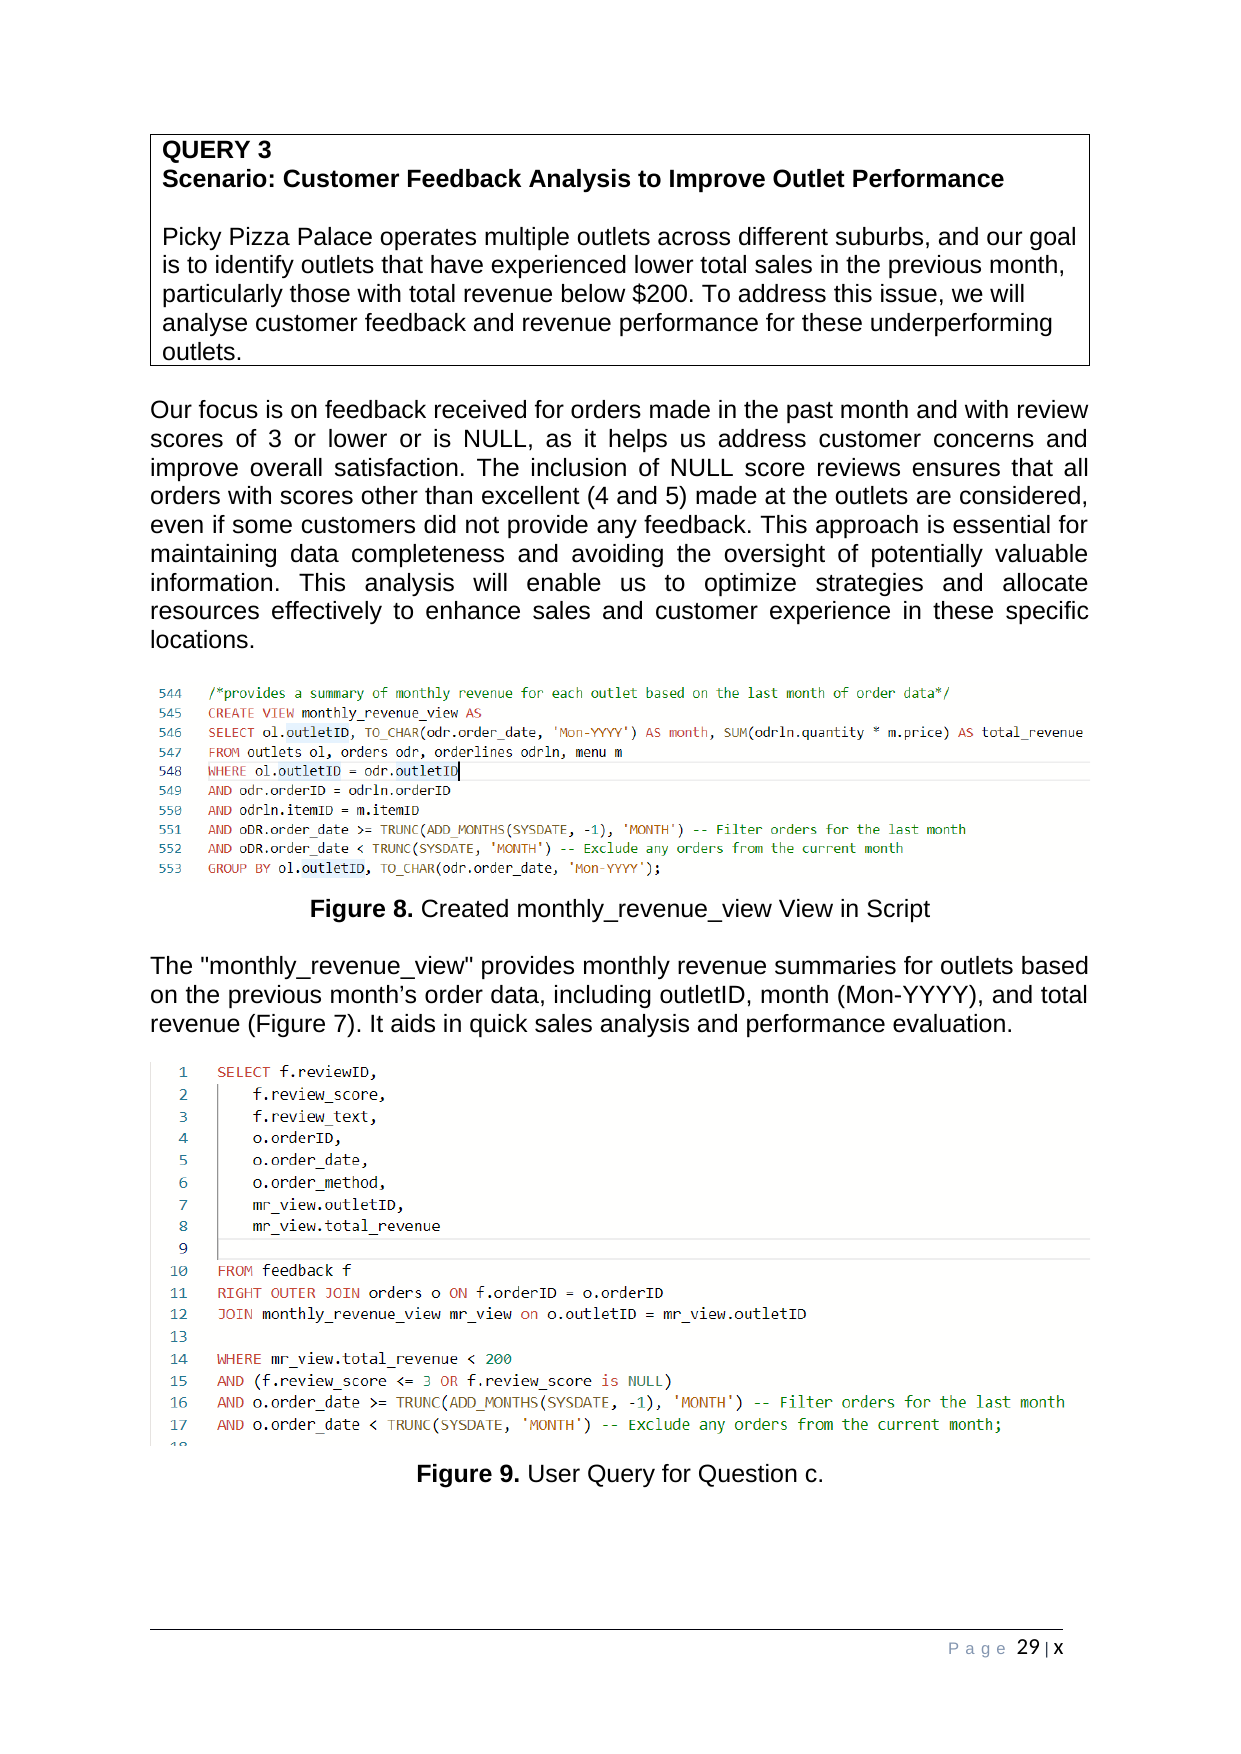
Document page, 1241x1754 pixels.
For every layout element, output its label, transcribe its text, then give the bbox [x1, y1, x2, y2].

text Figure 8. Created monthly_revenue_view View in Script [150, 894, 1090, 923]
table_header QUERY 3 Scenario: Customer Feedback Analysis to Improve Outlet Performance Picky Pizza Palace operates multiple outlets across different suburbs, and our goal is to identify outlets that have experienced lower total sales in the previous month, particularly those with total revenue below $200. To address this issue, we will analyse customer feedback and revenue performance for these underperforming outlets. [151, 135, 1089, 365]
picture [150, 682, 1091, 882]
picture [150, 1062, 1091, 1446]
text Figure 9. User Query for Question c. [150, 1458, 1090, 1487]
text Our focus is on feedback received for orders made in the past month and with review scores of 3 or lower or is NULL, as it helps us address customer concerns and improve overall satisfaction. The inclusion of NULL score reviews ensures that all orders with scores other than excellent (4 and 5) made at the outlets are considered, even if some customers did not provide any feedback. This approach is essential for maintaining data completeness and avoiding the oversight of potentially valuable information. This analysis will enable us to optimize strategies and allocate resources effectively to enhance sales and customer experience in these specific locations. [150, 395, 1090, 654]
text The "monthly_revenue_view" provides monthly revenue summaries for outlets based on the previous month’s order data, including outletID, month (Mon-YYYY), and total revenue (Figure 7). It aids in quick sales analysis and performance evaluation. [150, 951, 1090, 1038]
